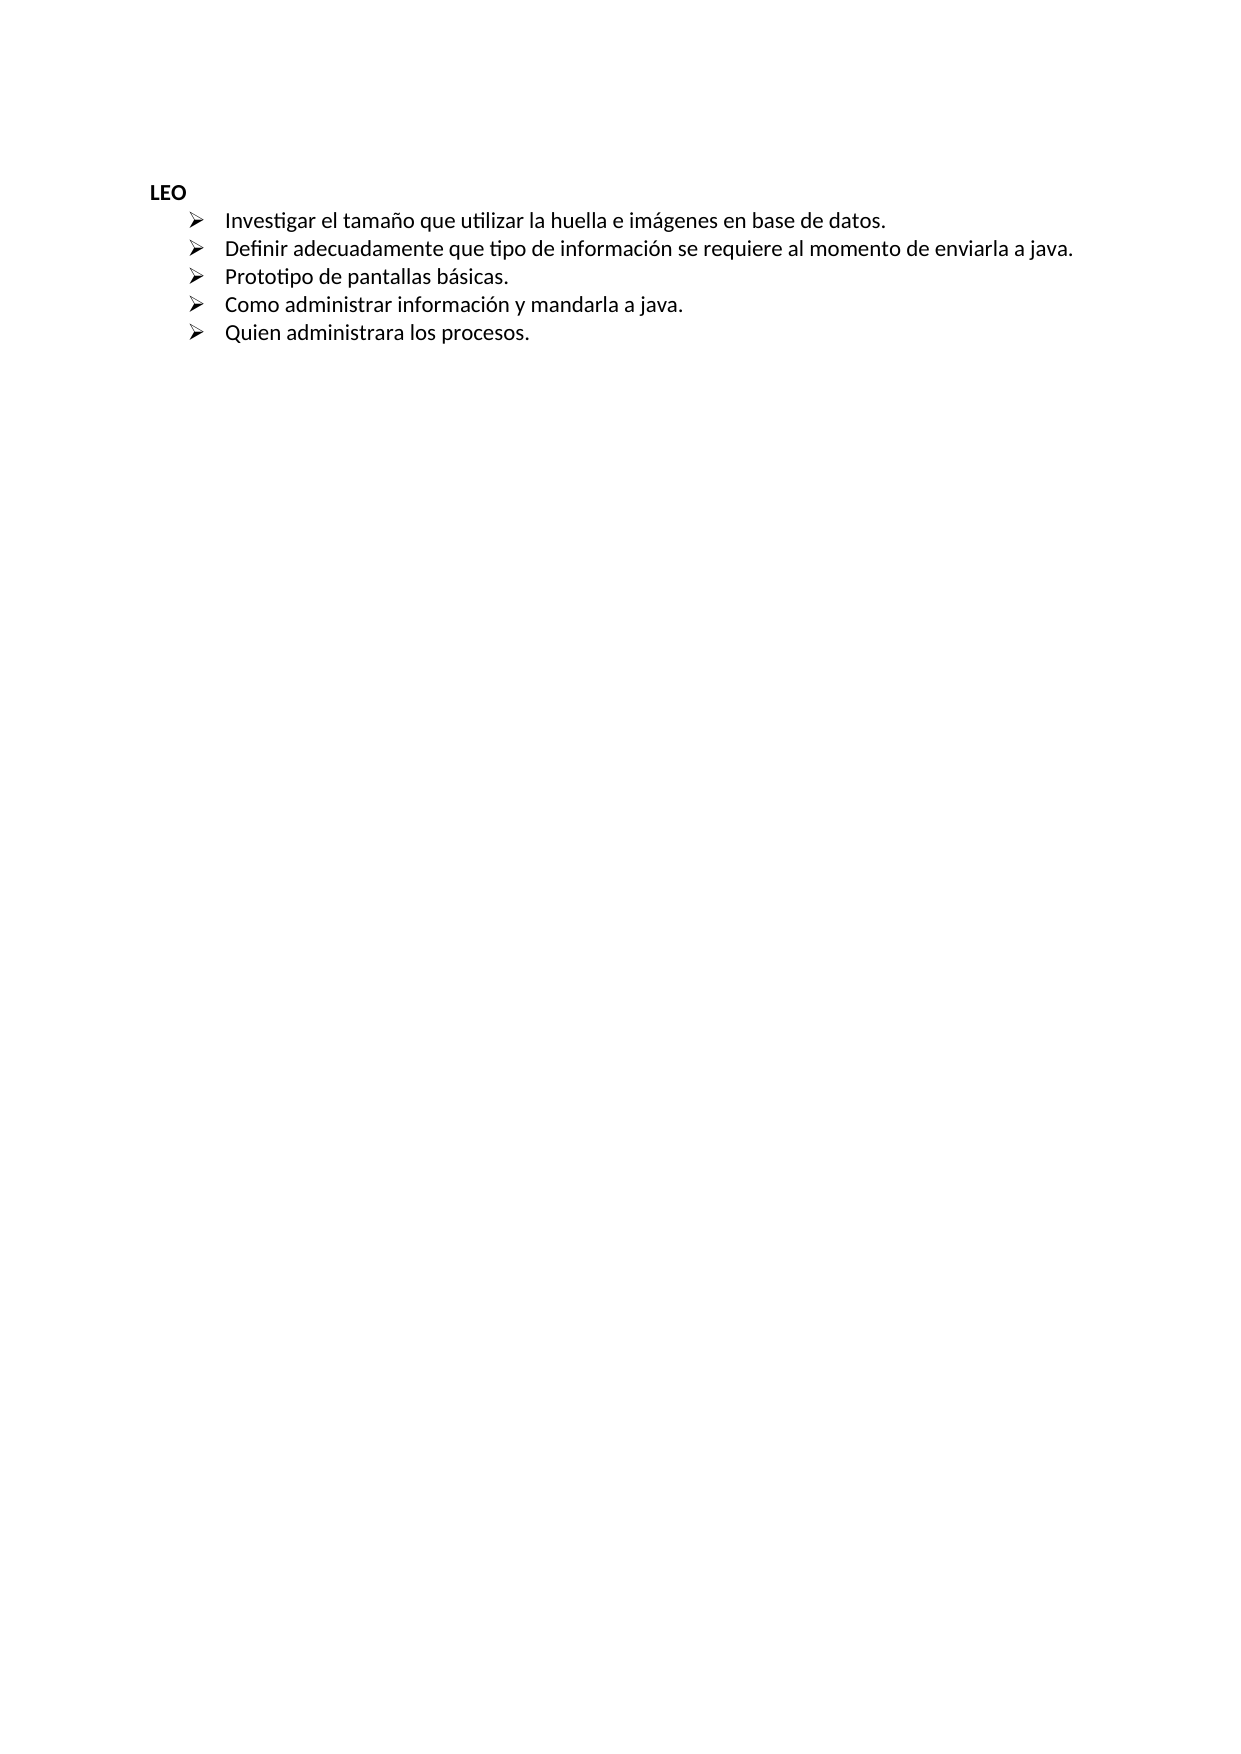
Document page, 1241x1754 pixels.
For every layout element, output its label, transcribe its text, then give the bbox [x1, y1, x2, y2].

list Definir adecuadamente que tipo de información se requiere al momento de enviarla a java. [187, 234, 1090, 262]
list Como administrar información y mandarla a java. [187, 290, 1090, 318]
list Investigar el tamaño que utilizar la huella e imágenes en base de datos. [187, 206, 1090, 234]
list Prototipo de pantallas básicas. [187, 262, 1090, 290]
text LEO [150, 178, 1090, 206]
list Quien administrara los procesos. [187, 318, 1090, 346]
